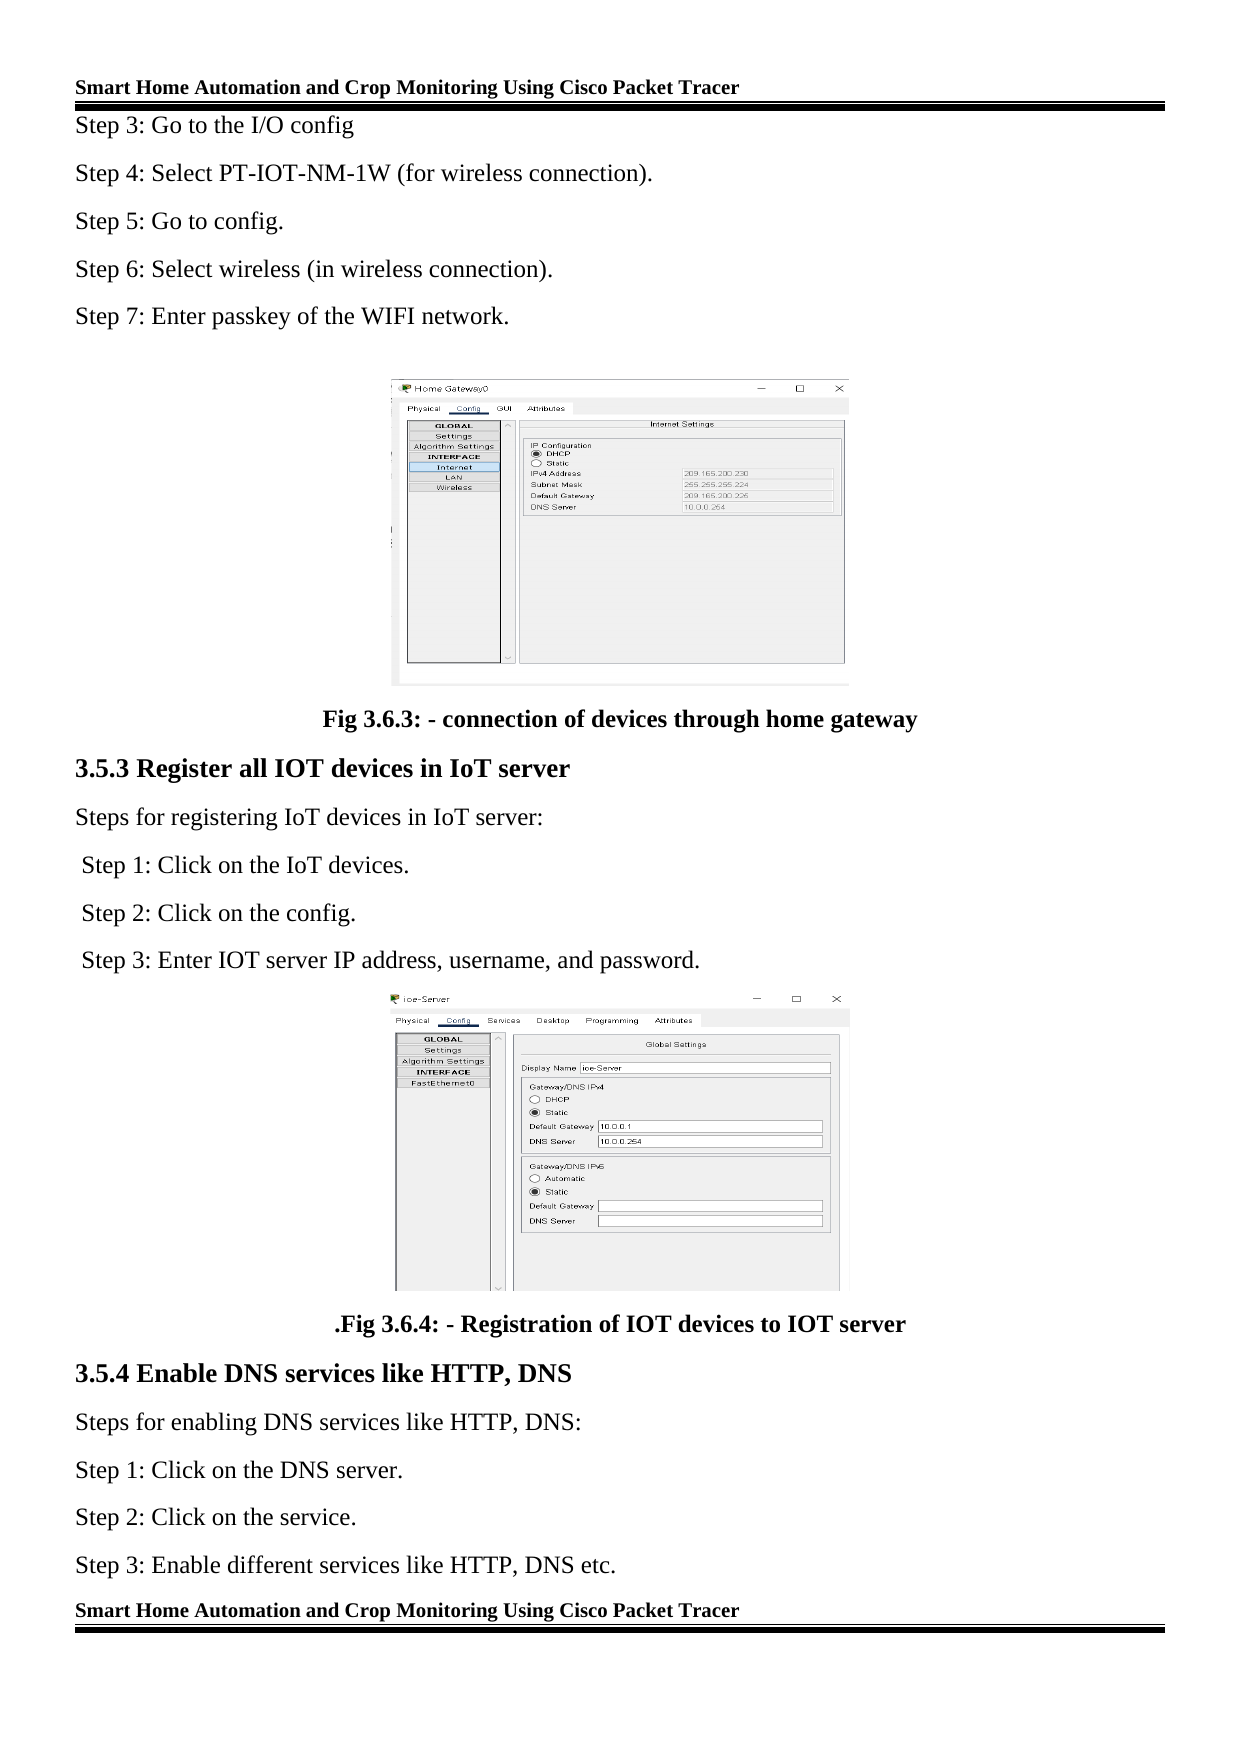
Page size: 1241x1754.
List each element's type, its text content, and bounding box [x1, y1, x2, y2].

text Step 3: Enable different services like HTTP, DNS etc. [75, 1550, 1165, 1579]
text 3.5.4 Enable DNS services like HTTP, DNS [75, 1357, 1165, 1388]
text Step 1: Click on the DNS server. [75, 1455, 1165, 1483]
text Steps for registering IoT devices in IoT server: [75, 802, 1165, 831]
text Step 7: Enter passkey of the WIFI network. [75, 301, 1165, 330]
picture [391, 379, 849, 686]
text Smart Home Automation and Crop Monitoring Using Cisco Packet Tracer [75, 1598, 1165, 1624]
text Step 4: Select PT-IOT-NM-1W (for wireless connection). [75, 158, 1165, 187]
text Step 1: Click on the IoT devices. [75, 850, 1165, 879]
text 3.5.3 Register all IOT devices in IoT server [75, 752, 1165, 783]
text Steps for enabling DNS services like HTTP, DNS: [75, 1407, 1165, 1436]
text .Fig 3.6.4: - Registration of IOT devices to IOT server [75, 1309, 1165, 1338]
picture [390, 993, 850, 1291]
text Step 5: Go to config. [75, 206, 1165, 235]
text Step 3: Go to the I/O config [75, 111, 1165, 139]
text Step 3: Enter IOT server IP address, username, and password. [75, 946, 1165, 974]
text Step 2: Click on the service. [75, 1502, 1165, 1531]
text Fig 3.6.3: - connection of devices through home gateway [75, 704, 1165, 733]
text Smart Home Automation and Crop Monitoring Using Cisco Packet Tracer [75, 75, 1165, 101]
text Step 6: Select wireless (in wireless connection). [75, 254, 1165, 282]
text Step 2: Click on the config. [75, 898, 1165, 927]
